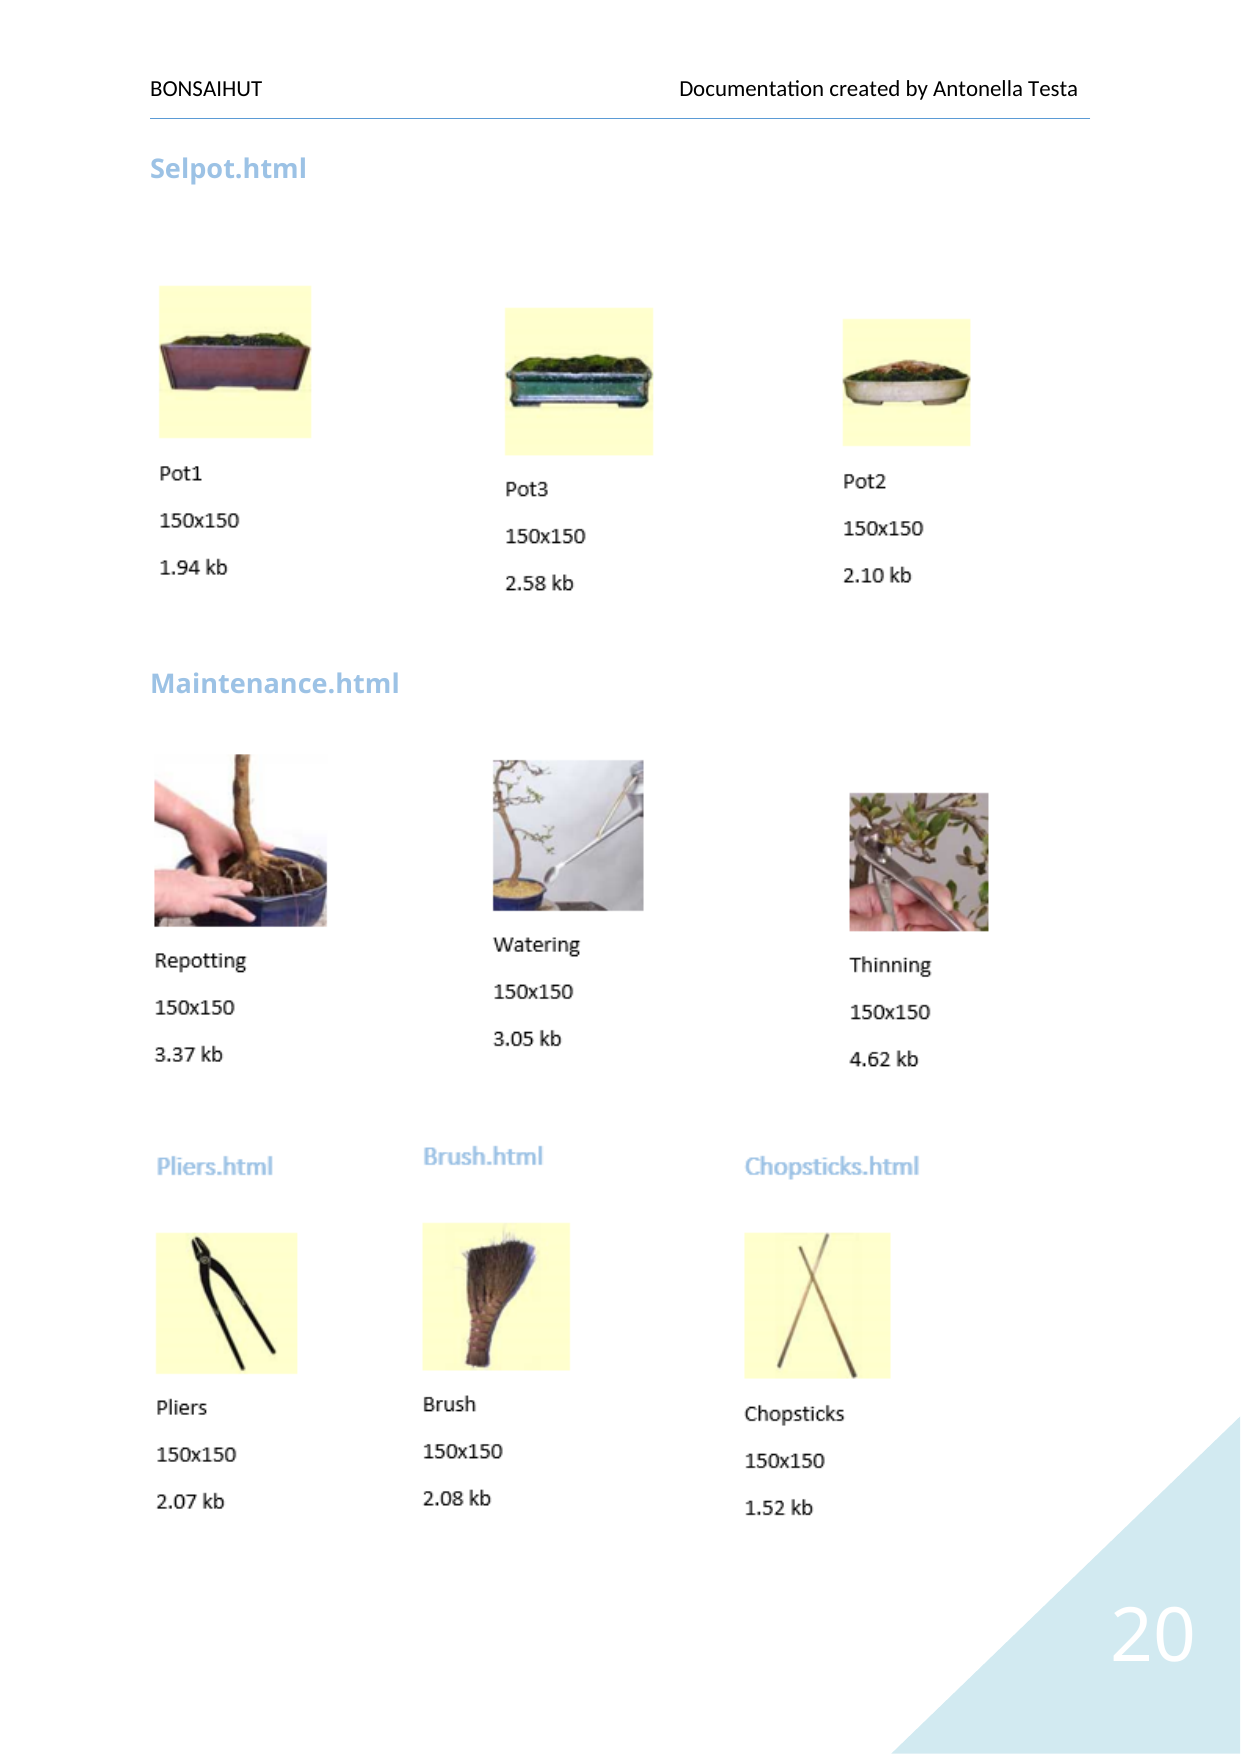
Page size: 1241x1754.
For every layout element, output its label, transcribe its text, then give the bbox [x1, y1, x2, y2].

picture [150, 283, 324, 600]
picture [841, 313, 988, 600]
picture [499, 305, 665, 600]
subtitle Maintenance.html [150, 665, 1090, 702]
picture [150, 753, 335, 1076]
picture [484, 751, 672, 1076]
picture [415, 1140, 611, 1534]
picture [842, 787, 1013, 1076]
picture [740, 1150, 938, 1534]
subtitle Selpot.html [150, 150, 1090, 187]
picture [150, 1147, 318, 1534]
